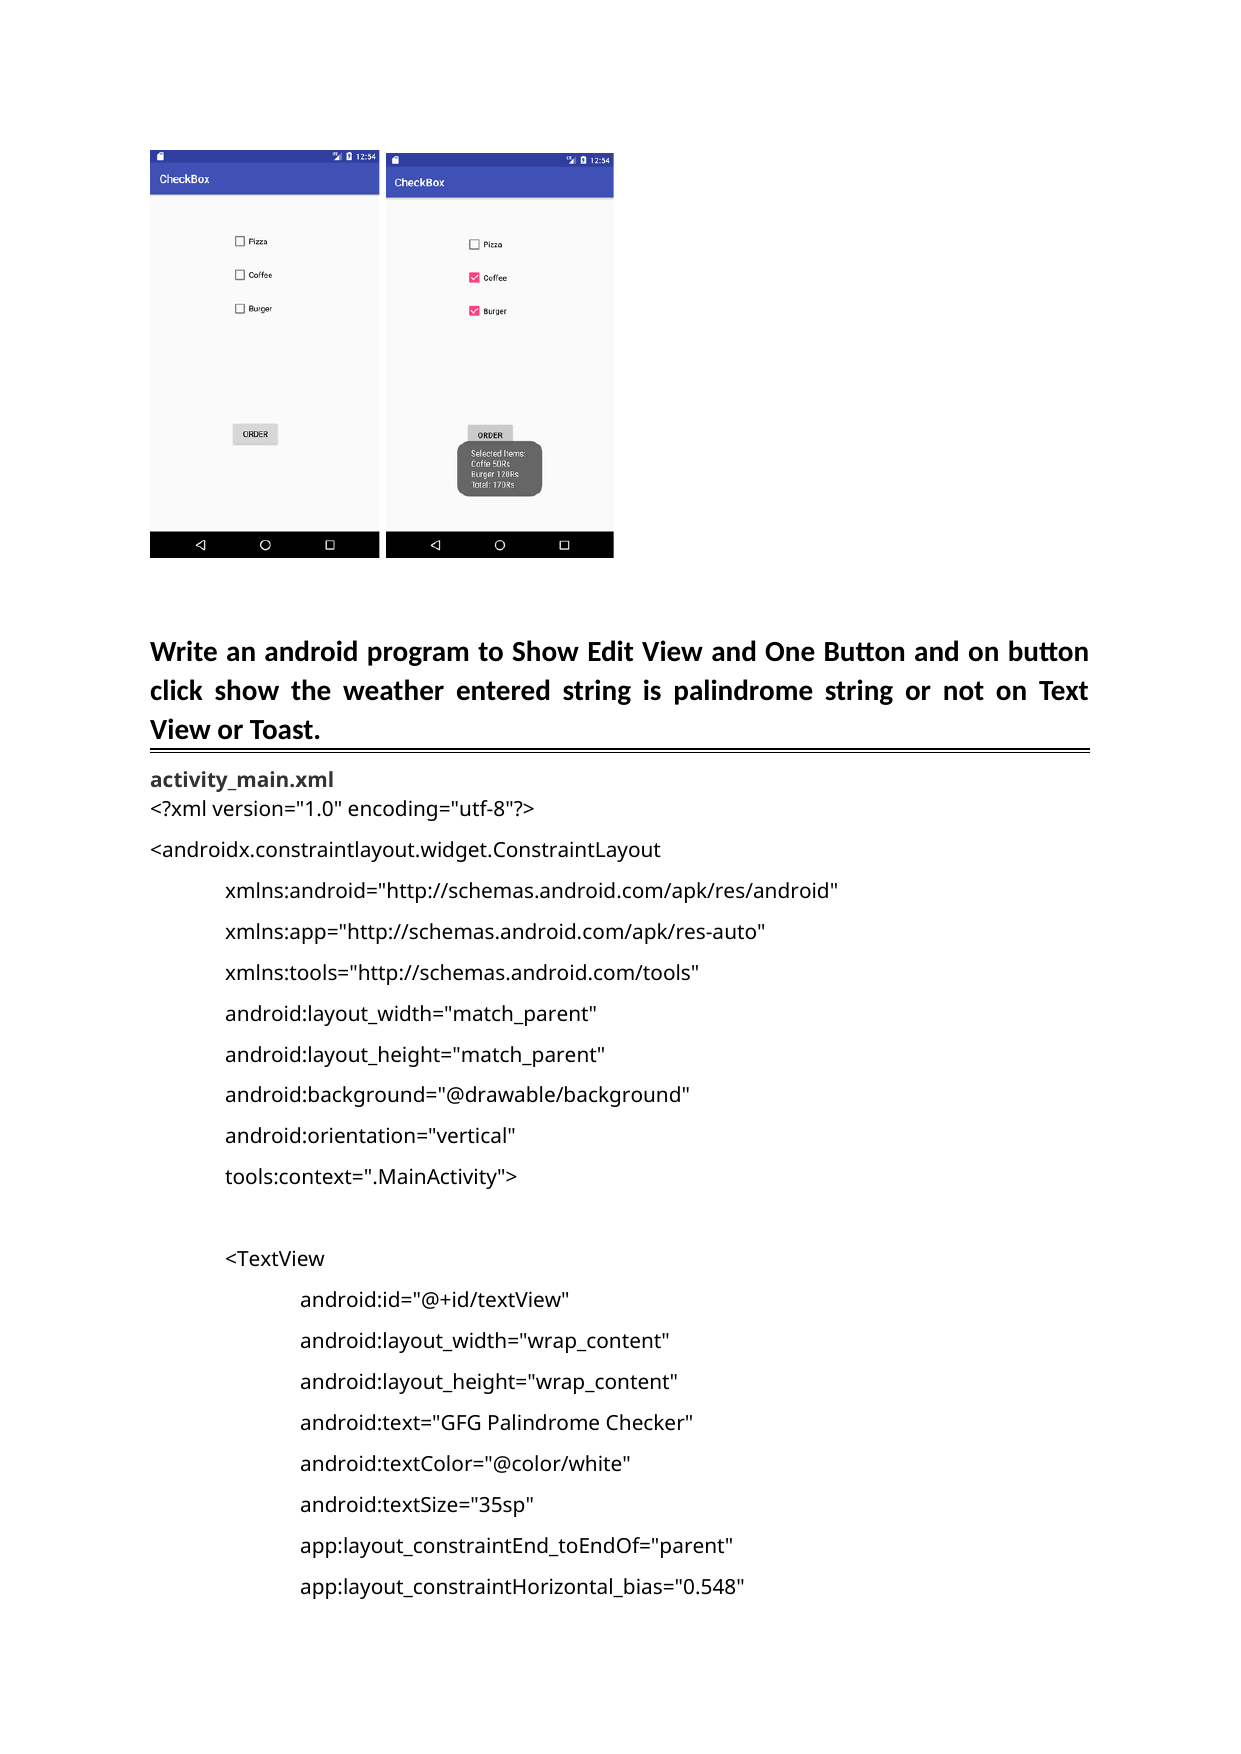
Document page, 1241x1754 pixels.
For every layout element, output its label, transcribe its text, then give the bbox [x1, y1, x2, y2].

text tools:context=".MainActivity"> [150, 1162, 1090, 1191]
text android:id="@+id/textView" [150, 1285, 1090, 1314]
text android:layout_width="match_parent" [150, 999, 1090, 1027]
text android:layout_height="match_parent" [150, 1040, 1090, 1068]
text <?xml version="1.0" encoding="utf-8"?> [150, 794, 1090, 822]
text <TextView [150, 1244, 1090, 1273]
text Write an android program to Show Edit View and One Button and on button click show the weather entered string is palindrome string or not on Text View or Toast. [150, 629, 1090, 748]
text android:layout_height="wrap_content" [150, 1367, 1090, 1396]
text android:background="@drawable/background" [150, 1081, 1090, 1109]
text activity_main.xml [150, 766, 1090, 794]
text xmlns:tools="http://schemas.android.com/tools" [150, 958, 1090, 986]
picture [150, 150, 380, 558]
text xmlns:android="http://schemas.android.com/apk/res/android" [150, 876, 1090, 904]
text android:orientation="vertical" [150, 1122, 1090, 1150]
text <androidx.constraintlayout.widget.ConstraintLayout [150, 835, 1090, 863]
text android:text="GFG Palindrome Checker" [150, 1408, 1090, 1437]
text app:layout_constraintHorizontal_bias="0.548" [150, 1572, 1090, 1600]
text xmlns:app="http://schemas.android.com/apk/res-auto" [150, 917, 1090, 945]
text android:textColor="@color/white" [150, 1449, 1090, 1477]
text app:layout_constraintEnd_toEndOf="parent" [150, 1531, 1090, 1559]
picture [386, 153, 614, 558]
text android:layout_width="wrap_content" [150, 1326, 1090, 1355]
text android:textSize="35sp" [150, 1490, 1090, 1518]
